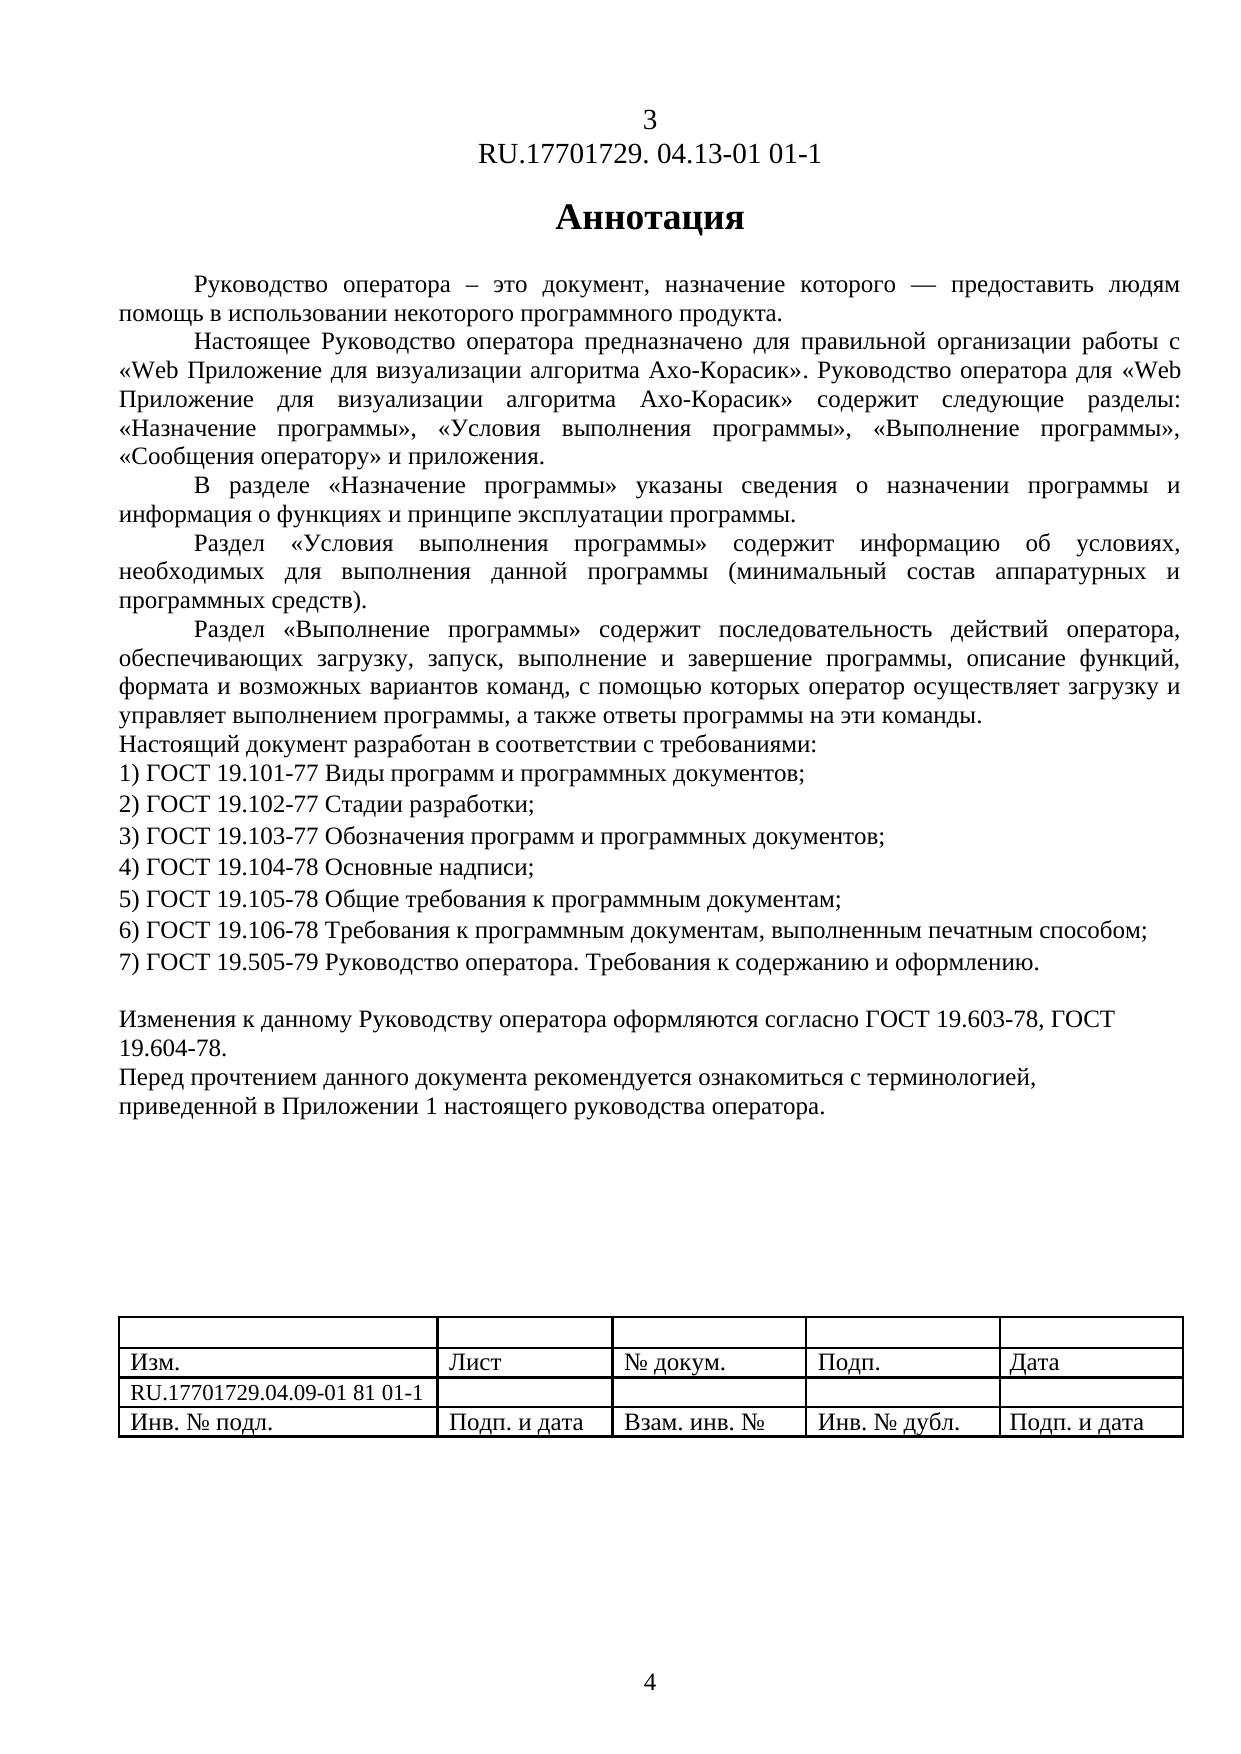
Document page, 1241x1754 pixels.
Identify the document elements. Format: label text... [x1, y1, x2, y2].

table_cell RU.17701729.04.09-01 81 01-1 [120, 1379, 436, 1406]
text 2) ГОСТ 19.102-77 Стадии разработки; [119, 789, 1181, 818]
table_cell Инв. № пoдл. [120, 1408, 436, 1435]
text 3) ГОСТ 19.103-77 Обозначения программ и программных документов; [119, 821, 1181, 849]
table_cell Лиcт [439, 1349, 611, 1376]
text Перед прочтением данного документа рекомендуется ознакомиться с терминологией, приведенной в Приложении 1 настоящего руководства оператора. [119, 1062, 1181, 1119]
text RU.17701729. 04.13-01 01-1 [119, 136, 1181, 169]
text 7) ГОСТ 19.505-79 Руководство оператора. Требования к содержанию и оформлению. [119, 947, 1181, 976]
table_cell Изм. [120, 1349, 436, 1376]
table_cell [614, 1379, 805, 1406]
table_cell [439, 1379, 611, 1406]
table_header [439, 1318, 611, 1347]
table_cell [1001, 1379, 1182, 1406]
text Настоящий документ разработан в соответствии с требованиями: [119, 729, 1181, 758]
text В разделе «Назначение программы» указаны сведения о назначении программы и информация о функциях и принципе эксплуатации программы. [119, 470, 1181, 528]
table_cell [807, 1379, 999, 1406]
text 1) ГОСТ 19.101-77 Виды программ и программных документов; [119, 758, 1181, 786]
text 4 [119, 1667, 1181, 1696]
text 6) ГОСТ 19.106-78 Требования к программным документам, выполненным печатным способом; [119, 915, 1181, 944]
table_cell Пoдп. и дaтa [439, 1408, 611, 1435]
text Настоящее Руководство оператора предназначено для правильной организации работы с «Web Приложение для визуализации алгоритма Ахо-Корасик». Руководство оператора для «Web Приложение для визуализации алгоритма Ахо-Корасик» содержит следующие разделы: «Назначение программы», «Условия выполнения программы», «Выполнение программы», «Сообщения оператору» и приложения. [119, 326, 1181, 470]
table_cell Инв. № дубл. [807, 1408, 999, 1435]
table_header [120, 1318, 436, 1347]
text 5) ГОСТ 19.105-78 Общие требования к программным документам; [119, 884, 1181, 913]
text 3 [119, 102, 1181, 136]
table_header [1001, 1318, 1182, 1347]
table_cell Пoдп. и дaтa [1001, 1408, 1182, 1435]
table_cell Пoдп. [807, 1349, 999, 1376]
table_cell № дoкум. [614, 1349, 805, 1376]
table_cell Дaтa [1001, 1349, 1182, 1376]
text Раздел «Выполнение программы» содержит последовательность действий оператора, обеспечивающих загрузку, запуск, выполнение и завершение программы, описание функций, формата и возможных вариантов команд, с помощью которых оператор осуществляет загрузку и управляет выполнением программы, а также ответы программы на эти команды. [119, 614, 1181, 729]
table_cell Взaм. инв. № [614, 1408, 805, 1435]
text Изменения к данному Руководству оператора оформляются согласно ГОСТ 19.603-78, ГОСТ 19.604-78. [119, 1004, 1181, 1062]
subtitle Аннотация [119, 194, 1181, 237]
table_header [614, 1318, 805, 1347]
text 4) ГОСТ 19.104-78 Основные надписи; [119, 852, 1181, 881]
table_header [807, 1318, 999, 1347]
text Раздел «Условия выполнения программы» содержит информацию об условиях, необходимых для выполнения данной программы (минимальный состав аппаратурных и программных средств). [119, 528, 1181, 614]
text Руководство оператора – это документ, назначение которого — предоставить людям помощь в использовании некоторого программного продукта. [119, 269, 1181, 326]
